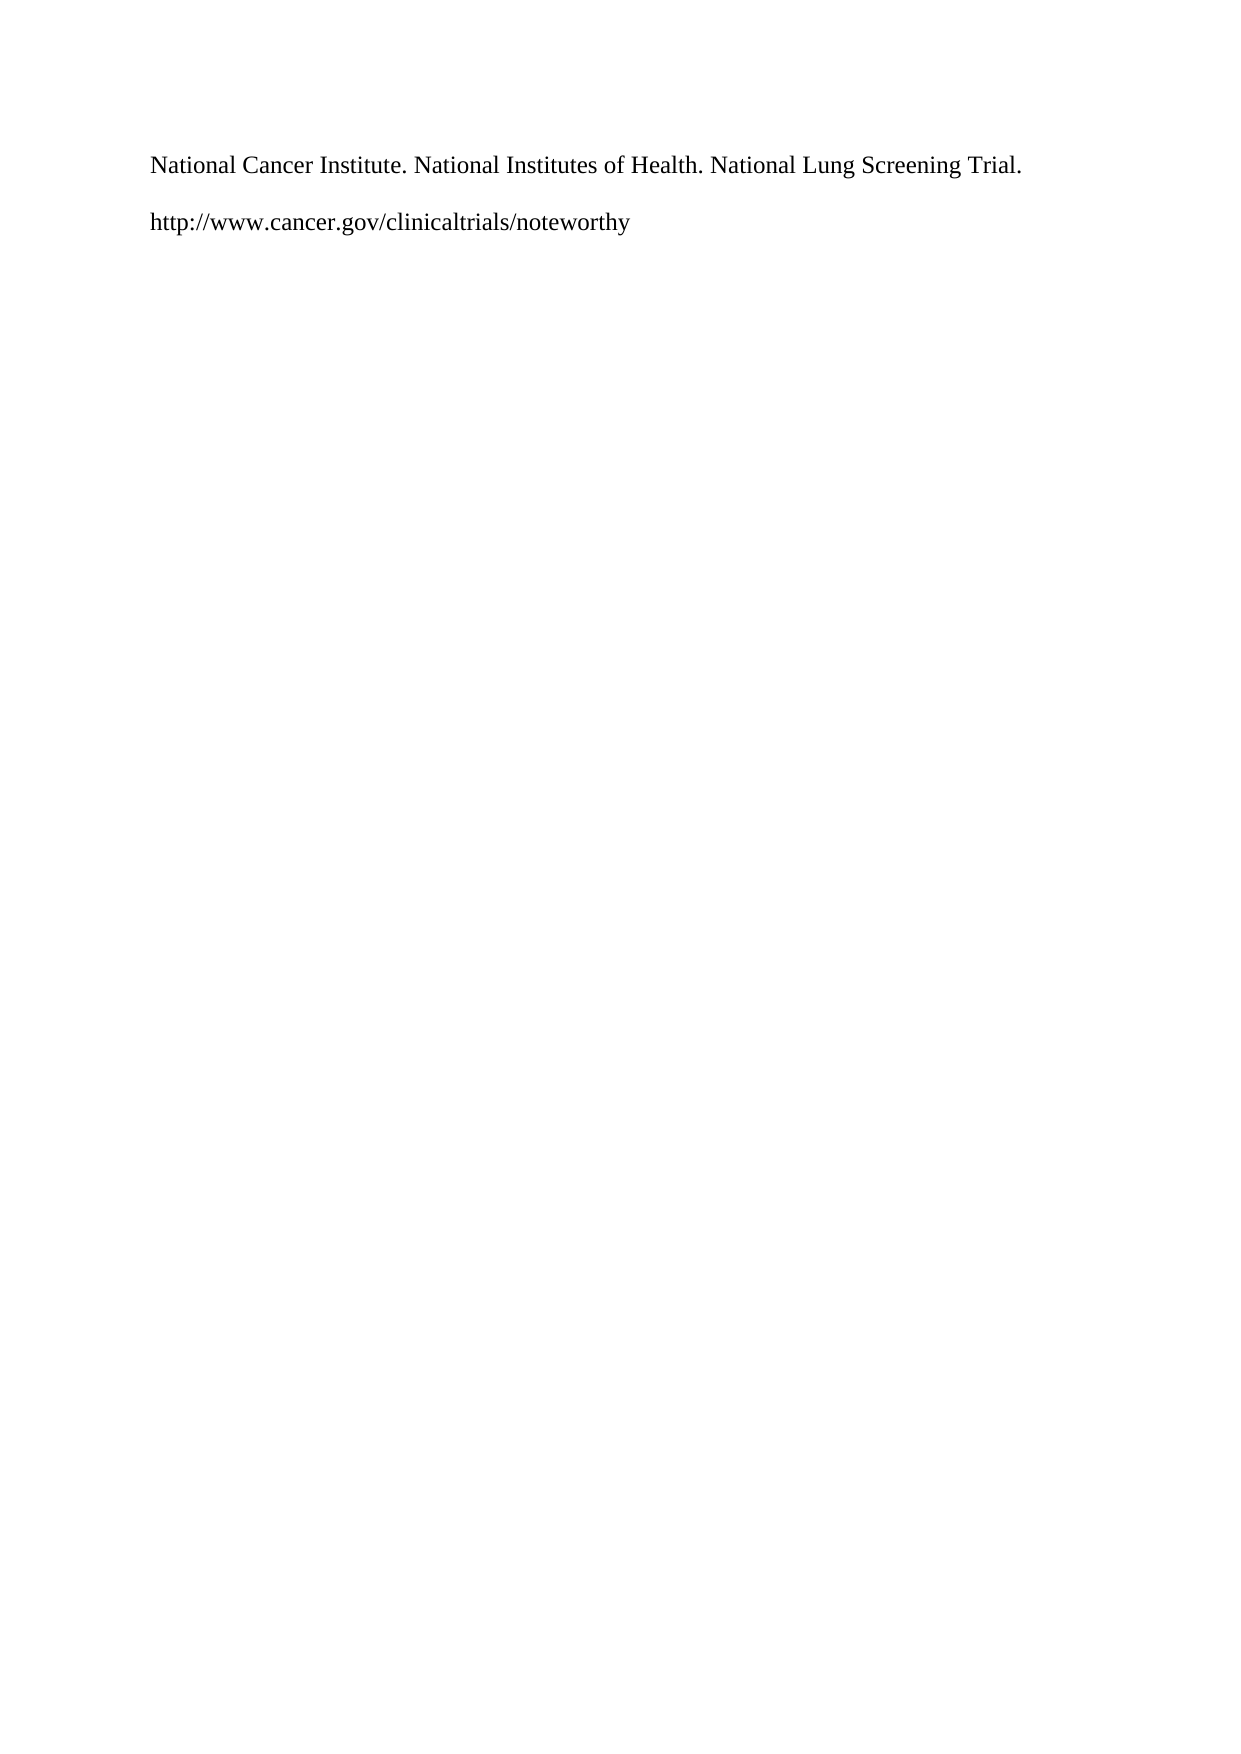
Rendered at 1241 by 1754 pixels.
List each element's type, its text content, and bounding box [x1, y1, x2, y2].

text National Cancer Institute. National Institutes of Health. National Lung Screening Trial. http://www.cancer.gov/clinicaltrials/noteworthy [150, 150, 1090, 236]
